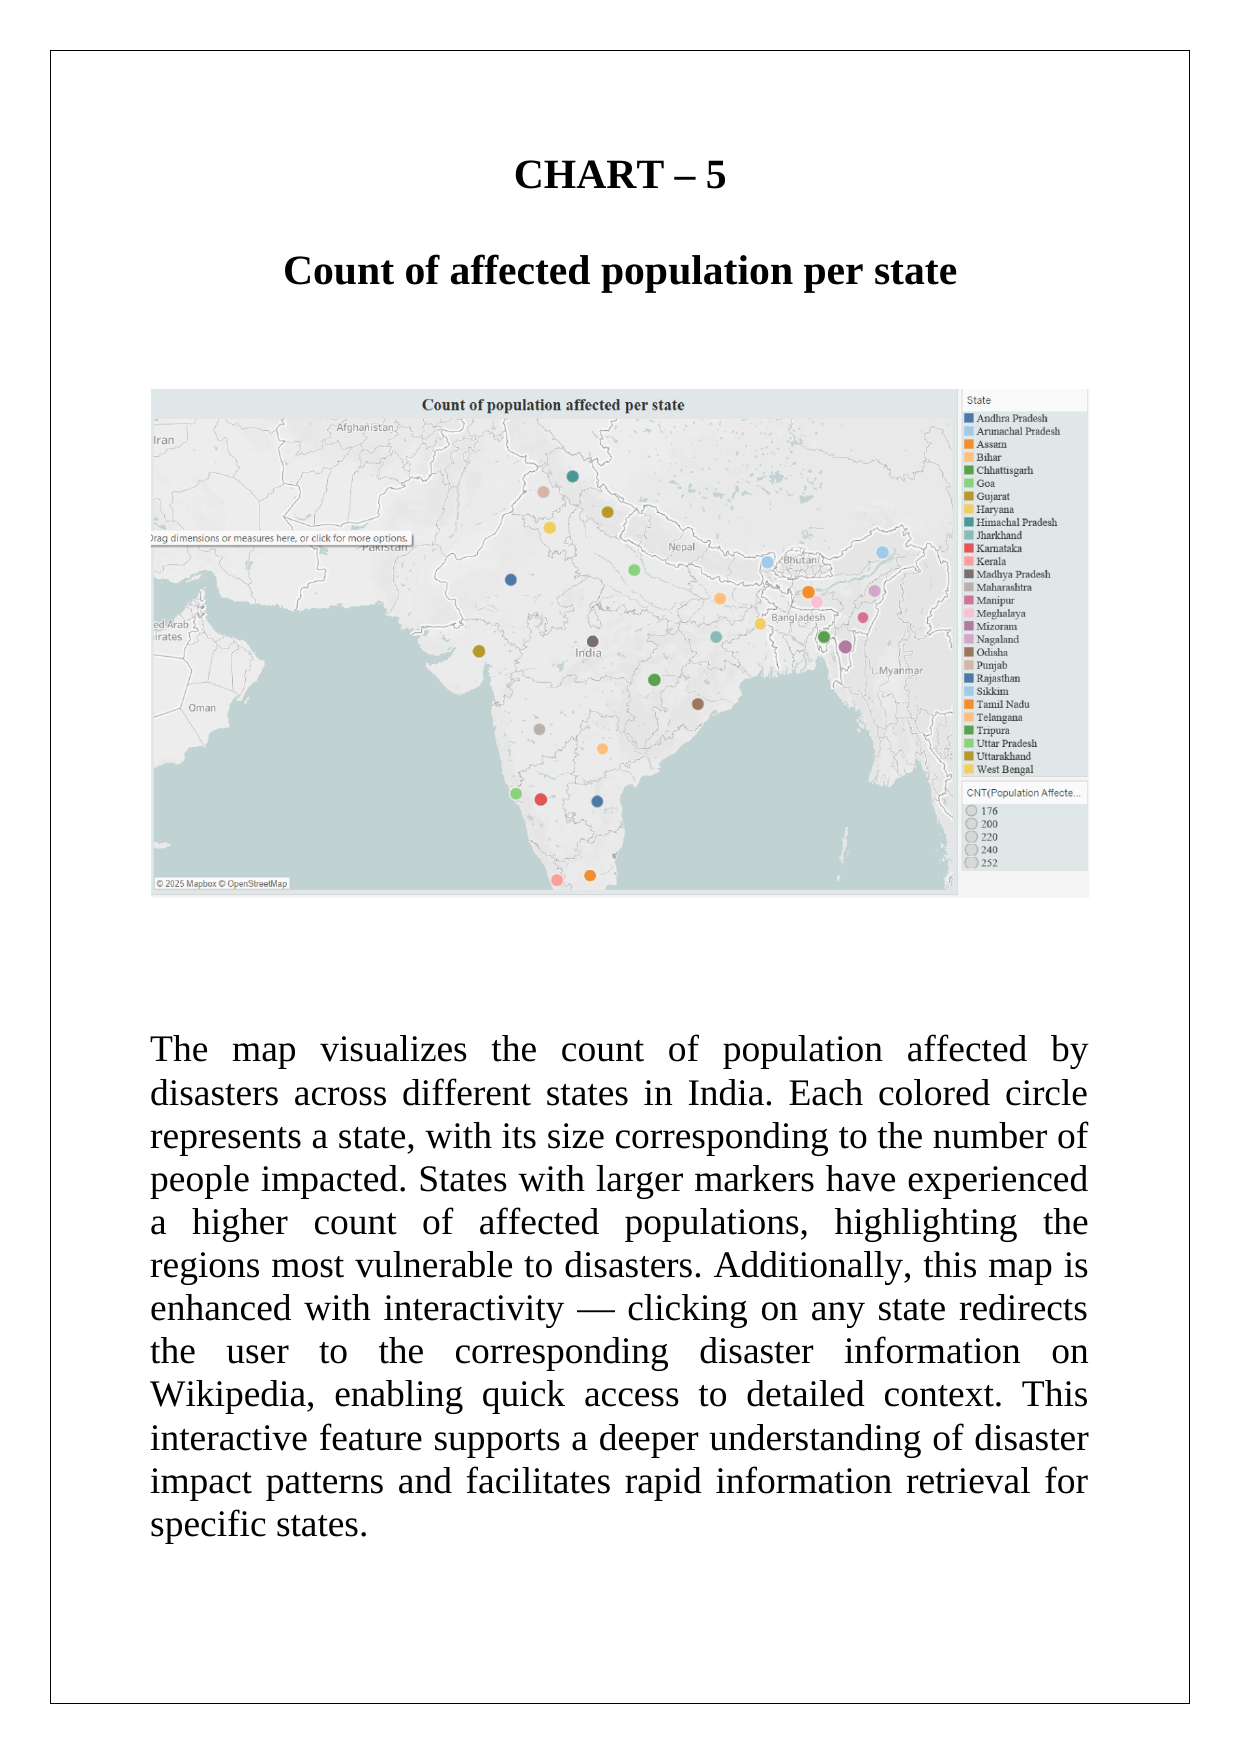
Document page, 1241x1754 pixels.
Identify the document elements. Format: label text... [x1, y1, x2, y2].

picture [150, 389, 1090, 898]
text CHART – 5 [150, 150, 1090, 198]
text Count of affected population per state [150, 246, 1090, 294]
text The map visualizes the count of population affected by disasters across different states in India. Each colored circle represents a state, with its size corresponding to the number of people impacted. States with larger markers have experienced a higher count of affected populations, highlighting the regions most vulnerable to disasters. Additionally, this map is enhanced with interactivity — clicking on any state redirects the user to the corresponding disaster information on Wikipedia, enabling quick access to detailed context. This interactive feature supports a deeper understanding of disaster impact patterns and facilitates rapid information retrieval for specific states. [150, 1027, 1090, 1544]
